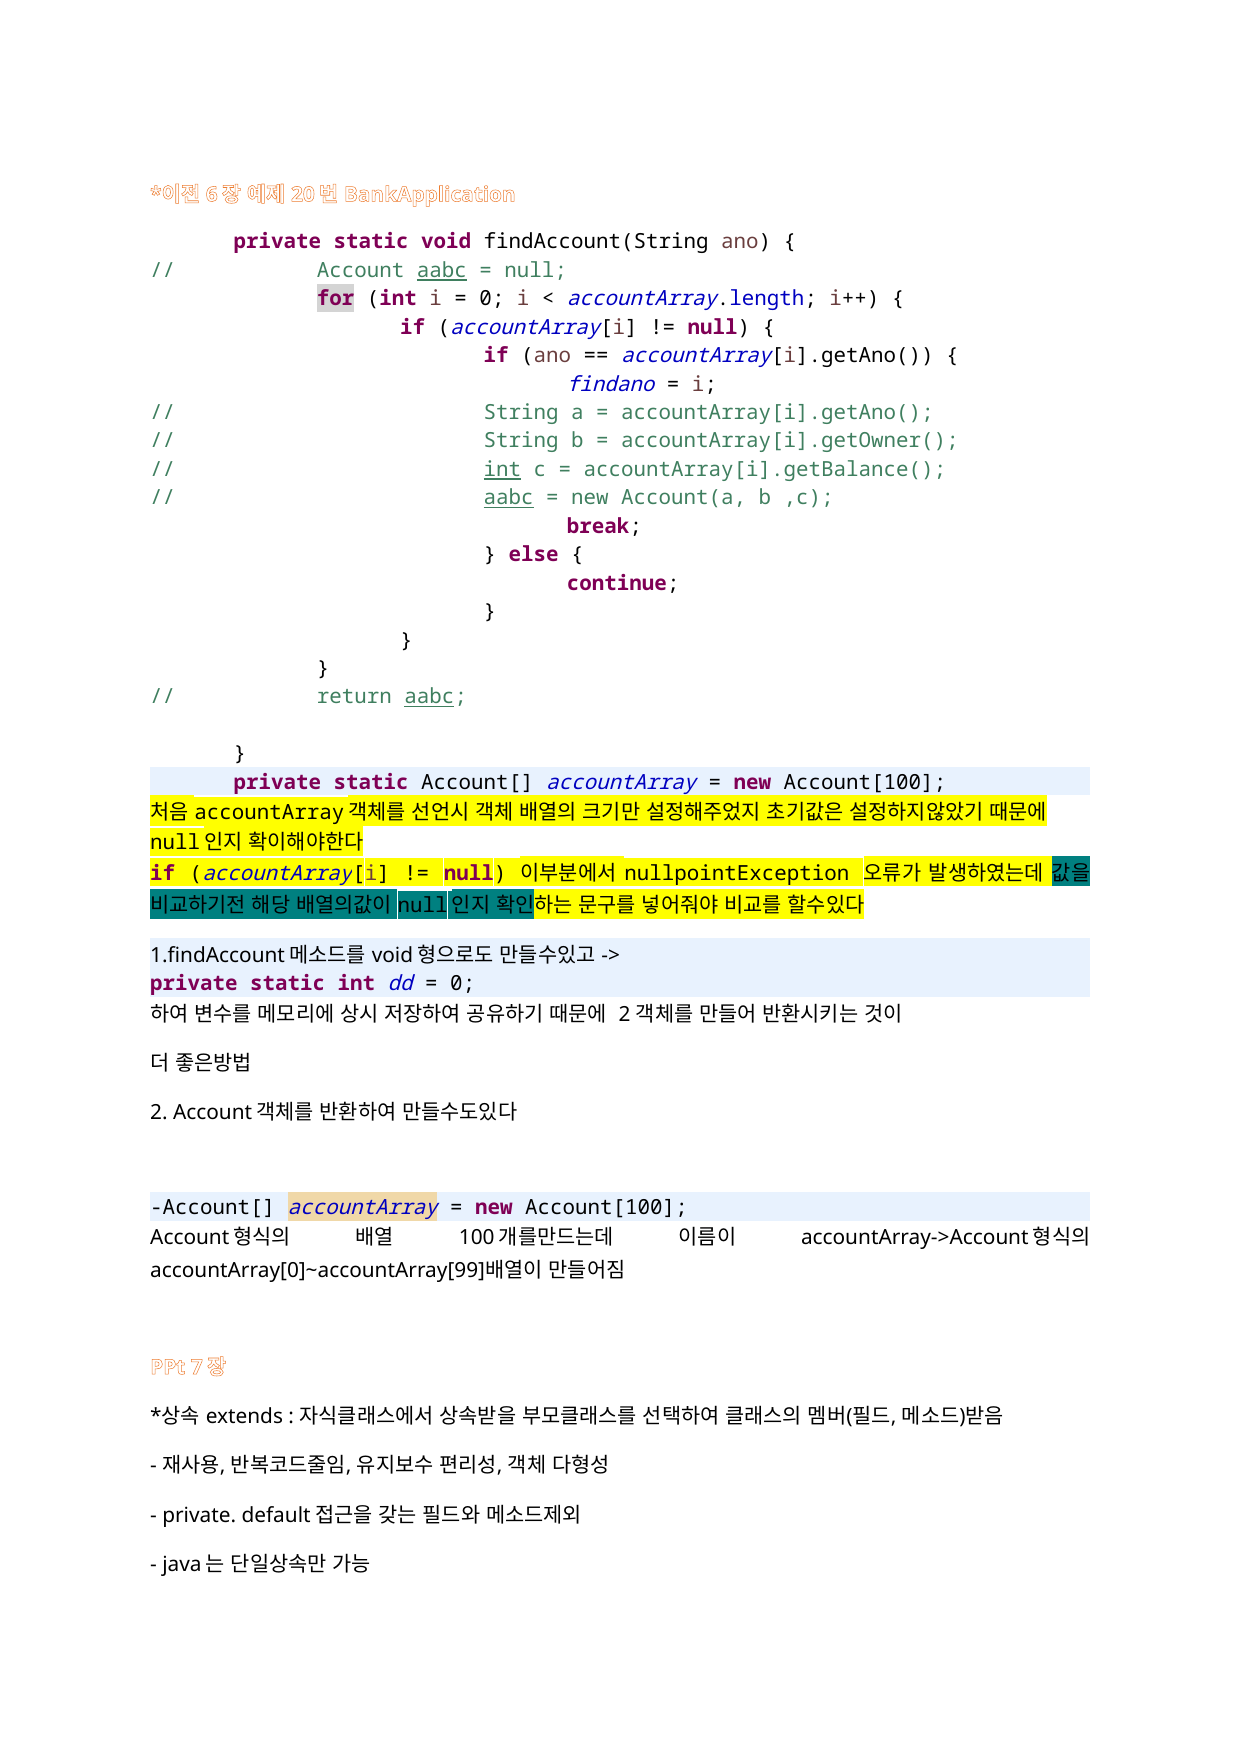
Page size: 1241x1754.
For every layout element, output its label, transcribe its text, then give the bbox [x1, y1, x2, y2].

text findano = i; [150, 369, 1090, 397]
text 처음 accountArray객체를 선언시 객체 배열의 크기만 설정해주었지 초기값은 설정하지않았기 때문에 null인지 확이해야한다 [363, 795, 1090, 856]
text break; [150, 511, 1090, 539]
text Account형식의 배열 100개를만드는데 이름이 accountArray->Account형식의 accountArray[0]~accountArray[99]배열이 만들어짐 [150, 1221, 1090, 1283]
text } [150, 596, 1090, 625]
text 2. Account객체를 반환하여 만들수도있다 [150, 1095, 1090, 1126]
text private static Account[] accountArray = new Account[100]; [150, 767, 1090, 795]
text } [150, 625, 1090, 653]
text -Account[] accountArray = new Account[100]; [150, 1192, 288, 1221]
text if (accountArray[i] != null) 이부분에서 nullpointException 오류가 발생하였는데 값을 비교하기전 해당 배열의값이 null인지 확인하는 문구를 넣어줘야 비교를 할수있다 [150, 856, 1090, 919]
text 하여 변수를 메모리에 상시 저장하여 공유하기 때문에 2 객체를 만들어 반환시키는 것이 [150, 997, 1090, 1027]
text *이전 6장 예제 20번 BankApplication [150, 177, 1090, 207]
text - private. default접근을 갖는 필드와 메소드제외 [150, 1498, 1090, 1528]
text *상속 extends : 자식클래스에서 상속받을 부모클래스를 선택하여 클래스의 멤버(필드, 메소드)받음 [150, 1399, 1090, 1429]
text - java는 단일상속만 가능 [150, 1547, 1090, 1578]
text 1.findAccount메소드를 void형으로도 만들수있고 -> [150, 938, 1090, 968]
text // String a = accountArray[i].getAno(); [150, 397, 1090, 426]
text - 재사용, 반복코드줄임, 유지보수 편리성, 객체 다형성 [150, 1449, 1090, 1479]
text private static int dd = 0; [150, 968, 1090, 997]
text // String b = accountArray[i].getOwner(); [150, 426, 1090, 454]
text if (accountArray[i] != null) { [150, 312, 1090, 340]
text -Account[] accountArray = new Account[100]; [437, 1192, 1090, 1221]
text 더 좋은방법 [150, 1046, 1090, 1076]
text } [150, 653, 1090, 682]
text continue; [150, 568, 1090, 596]
text if (ano == accountArray[i].getAno()) { [150, 340, 1090, 369]
text // return aabc; [150, 682, 1090, 710]
text } [150, 738, 1090, 767]
text for (int i = 0; i < accountArray.length; i++) { [150, 283, 1090, 312]
text private static void findAccount(String ano) { [150, 227, 1090, 255]
text // int c = accountArray[i].getBalance(); [150, 454, 1090, 482]
text // aabc = new Account(a, b ,c); [150, 482, 1090, 511]
text PPt 7장 [150, 1350, 1090, 1380]
text } else { [150, 539, 1090, 568]
text // Account aabc = null; [150, 255, 1090, 283]
